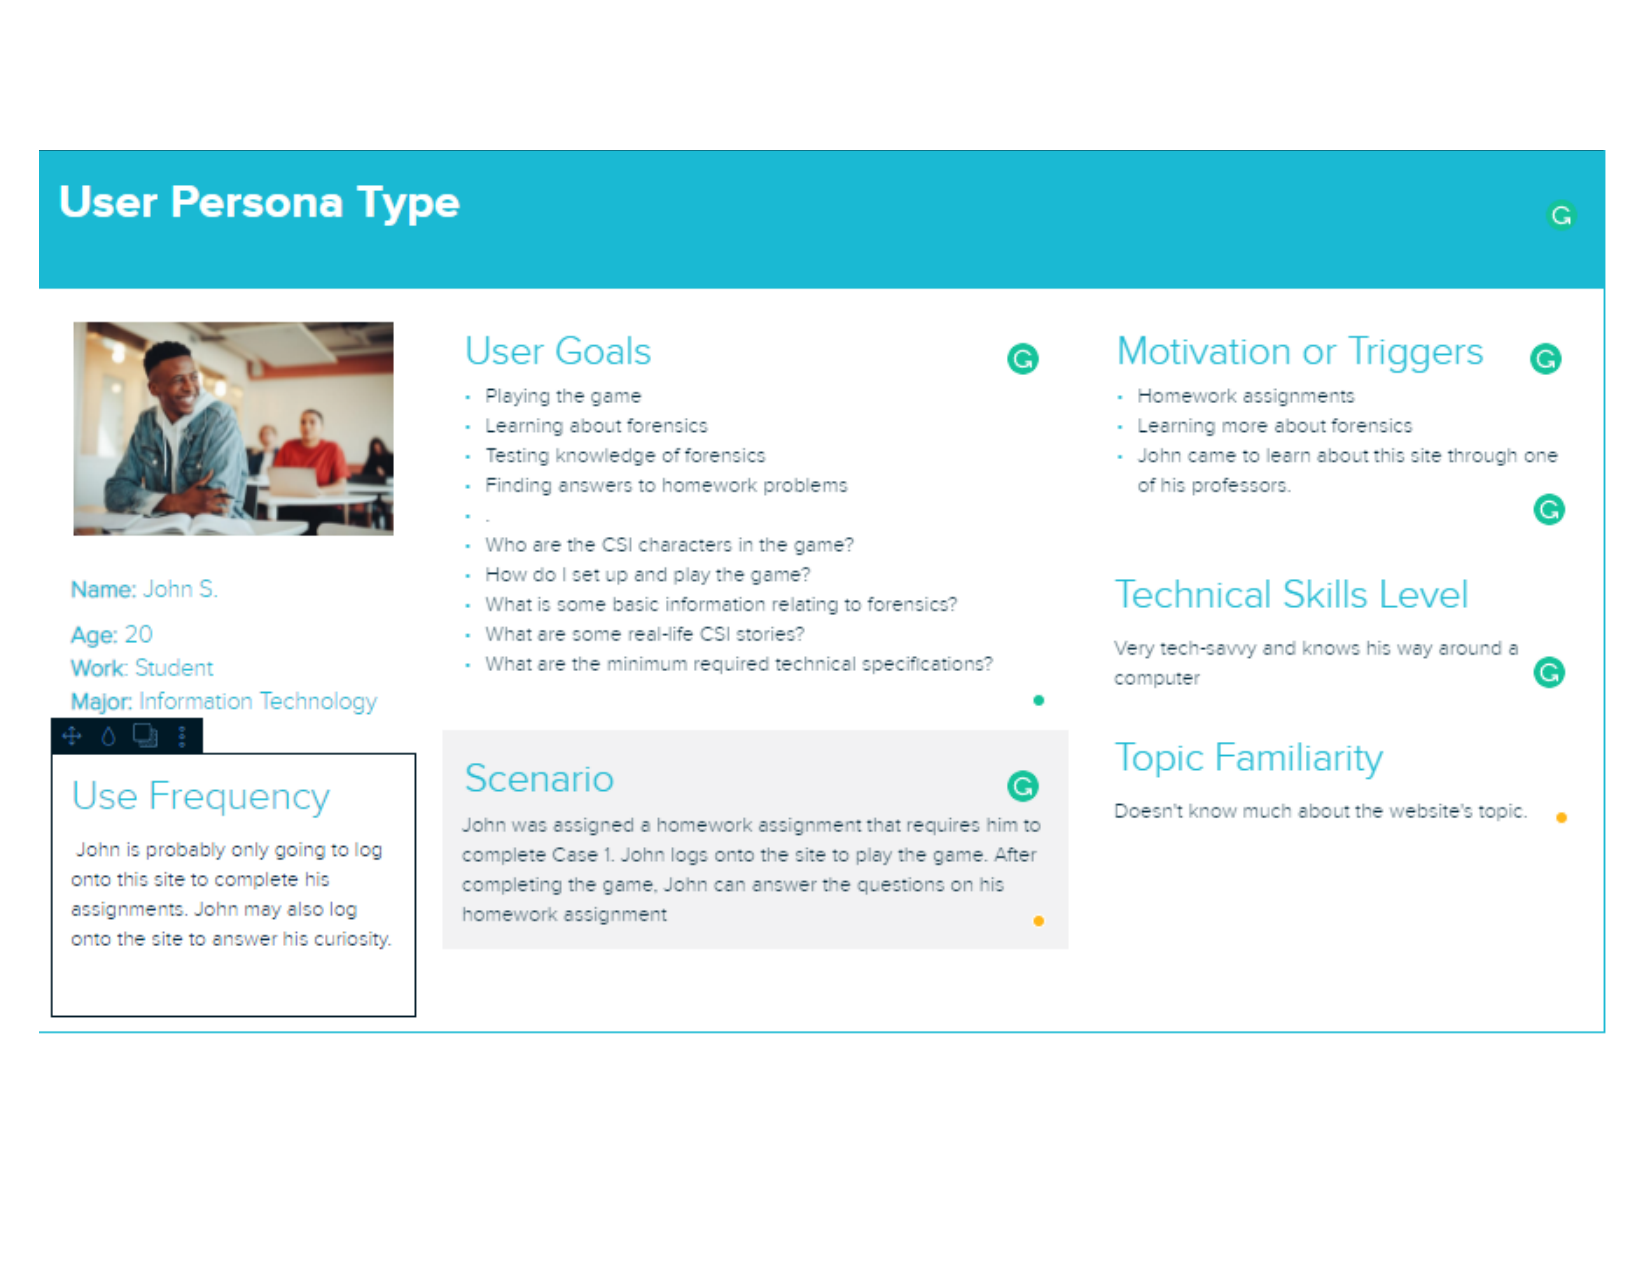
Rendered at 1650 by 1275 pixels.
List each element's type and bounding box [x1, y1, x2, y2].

picture [39, 150, 1611, 1037]
